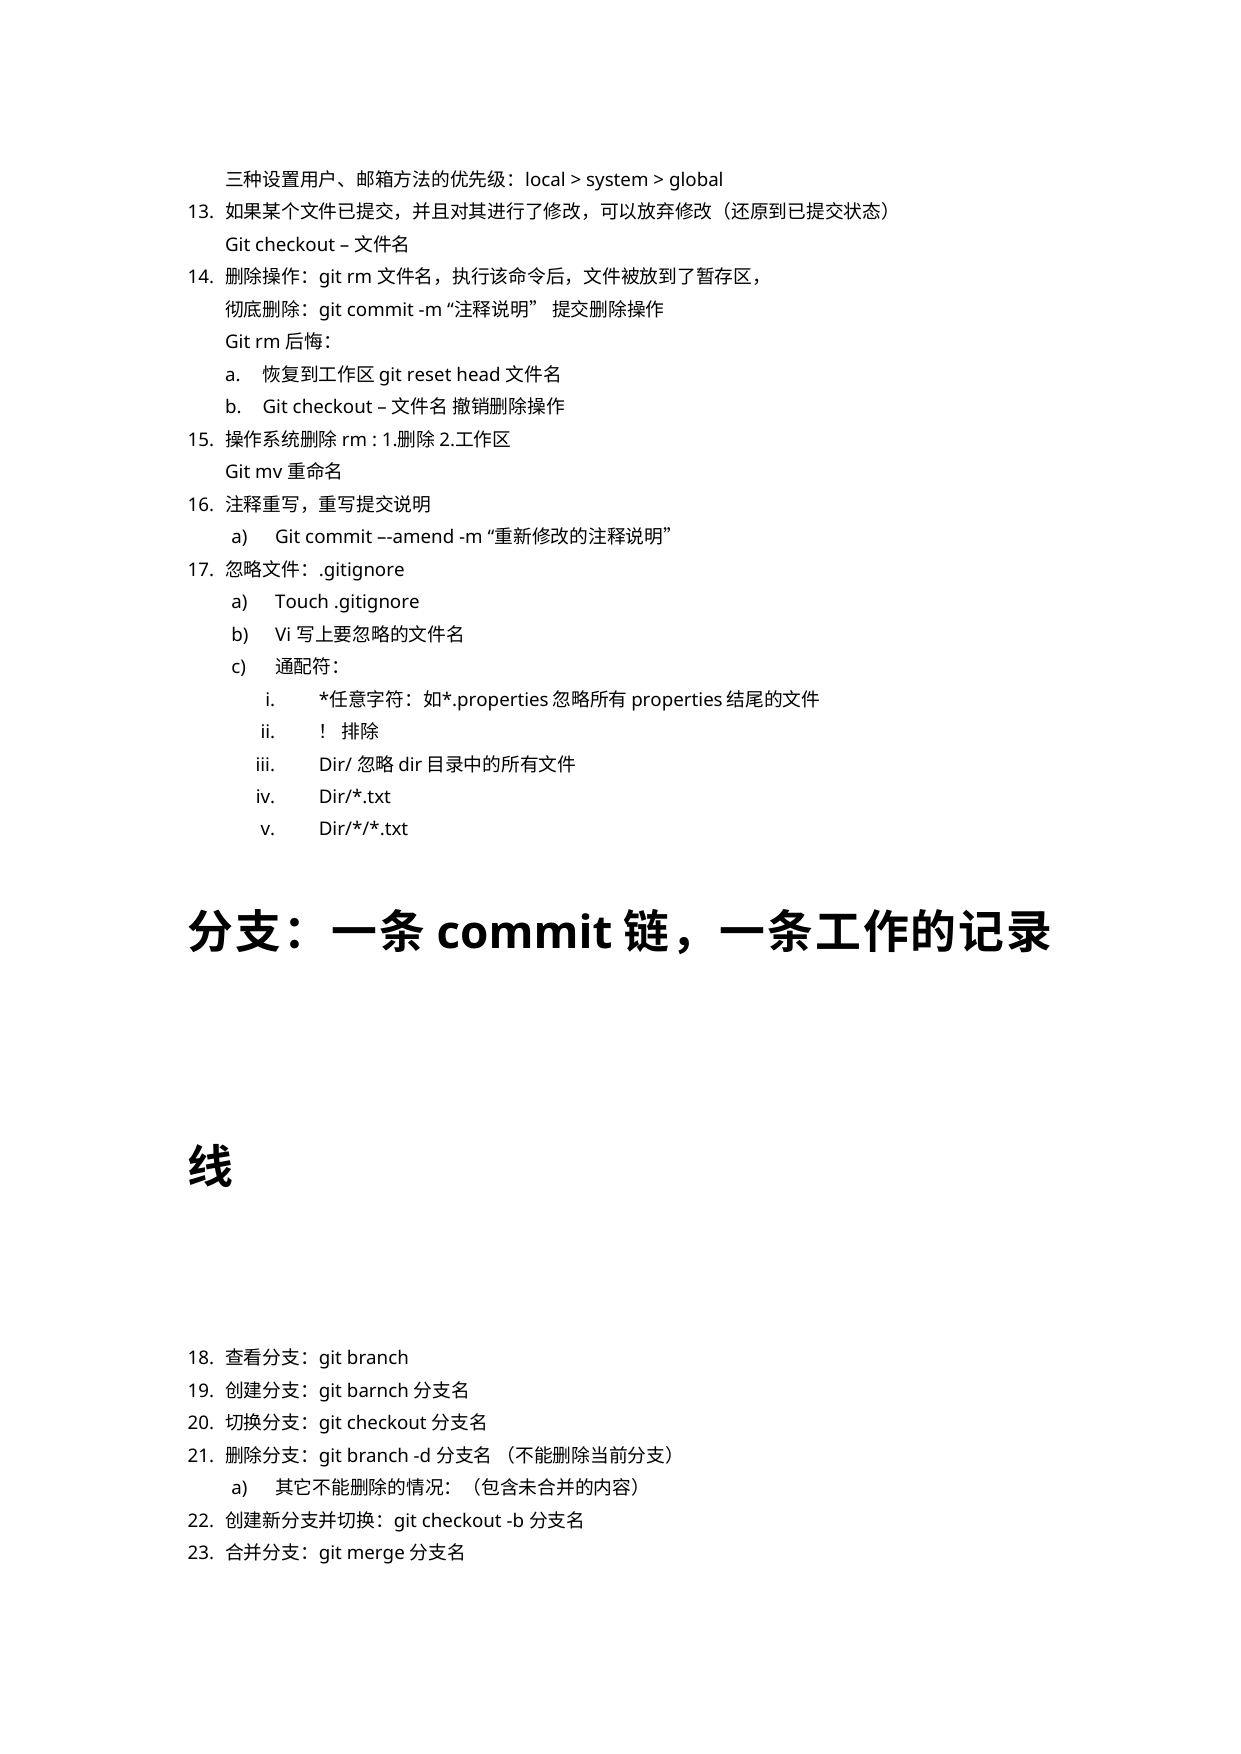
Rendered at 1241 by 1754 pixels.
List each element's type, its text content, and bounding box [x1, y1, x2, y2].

list Dir/*/*.txt [275, 812, 1053, 844]
list 创建新分支并切换：git checkout -b 分支名 [187, 1503, 1053, 1535]
list 注释重写，重写提交说明 [187, 487, 1053, 519]
list Git checkout – 文件名 撤销删除操作 [225, 389, 1053, 422]
text Git mv 重命名 [225, 454, 1053, 487]
subtitle 分支：一条commit链，一条工作的记录线 [187, 880, 1053, 1212]
list 查看分支：git branch [187, 1340, 1053, 1373]
text 三种设置用户、邮箱方法的优先级：local > system > global [225, 162, 1053, 194]
text Git checkout – 文件名 [225, 227, 1053, 259]
list ！ 排除 [275, 714, 1053, 747]
list 忽略文件：.gitignore [187, 552, 1053, 584]
list Vi 写上要忽略的文件名 [231, 617, 1053, 649]
list 创建分支：git barnch 分支名 [187, 1373, 1053, 1405]
list 操作系统删除 rm : 1.删除 2.工作区 [187, 422, 1053, 454]
list 删除分支：git branch -d 分支名 （不能删除当前分支） [187, 1438, 1053, 1470]
list Touch .gitignore [231, 584, 1053, 617]
text 彻底删除：git commit -m “注释说明” 提交删除操作 [225, 292, 1053, 324]
list *任意字符：如*.properties忽略所有properties结尾的文件 [275, 682, 1053, 714]
list 合并分支：git merge 分支名 [187, 1535, 1053, 1568]
list 切换分支：git checkout 分支名 [187, 1405, 1053, 1438]
list Git commit –-amend -m “重新修改的注释说明” [231, 519, 1053, 552]
list 恢复到工作区git reset head 文件名 [225, 357, 1053, 389]
list Dir/ 忽略dir目录中的所有文件 [275, 747, 1053, 779]
text Git rm 后悔： [225, 324, 1053, 357]
list Dir/*.txt [275, 779, 1053, 812]
list 通配符： [231, 649, 1053, 682]
list 其它不能删除的情况：（包含未合并的内容） [231, 1470, 1053, 1503]
list 如果某个文件已提交，并且对其进行了修改，可以放弃修改（还原到已提交状态） [187, 194, 1053, 227]
list 删除操作：git rm 文件名，执行该命令后，文件被放到了暂存区， [187, 259, 1053, 292]
